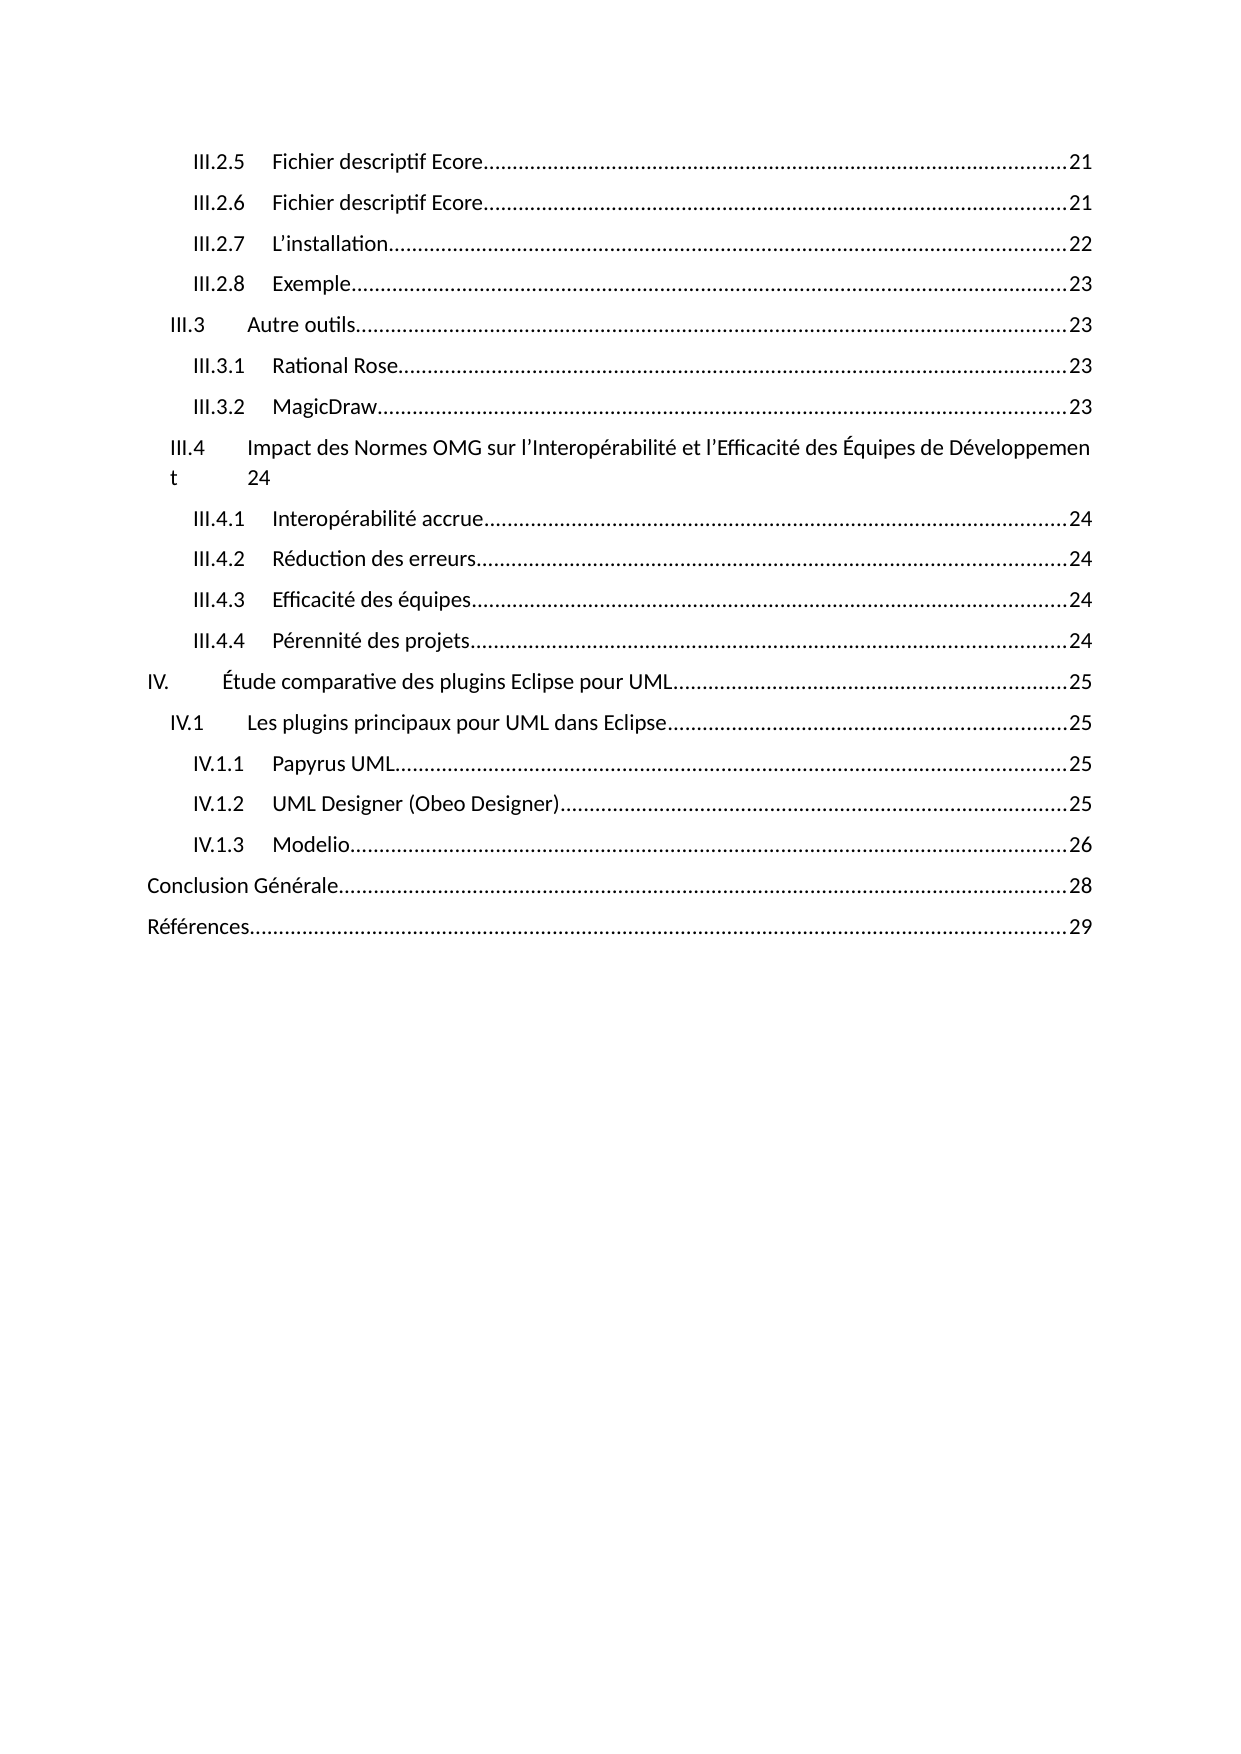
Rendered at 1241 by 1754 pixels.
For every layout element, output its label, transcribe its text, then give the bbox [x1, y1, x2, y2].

text III.4 Impact des Normes OMG sur l’Interopérabilité et l’Efficacité des Équipes de Développement 24 [170, 433, 1093, 491]
text III.2.6 Fichier descriptif Ecore 21 [193, 188, 1093, 216]
text III.4.2 Réduction des erreurs 24 [193, 544, 1093, 572]
text III.4.3 Efficacité des équipes 24 [193, 585, 1093, 613]
text III.2.8 Exemple 23 [193, 269, 1093, 297]
text III.2.7 L’installation 22 [193, 229, 1093, 257]
text IV.1.1 Papyrus UML 25 [193, 749, 1093, 777]
text III.2.5 Fichier descriptif Ecore 21 [193, 147, 1093, 175]
text IV.1 Les plugins principaux pour UML dans Eclipse 25 [170, 708, 1093, 736]
text III.3.1 Rational Rose 23 [193, 351, 1093, 379]
text III.4.1 Interopérabilité accrue 24 [193, 504, 1093, 532]
text IV.1.3 Modelio 26 [193, 830, 1093, 858]
text Conclusion Générale 28 [147, 871, 1093, 899]
text IV.1.2 UML Designer (Obeo Designer) 25 [193, 789, 1093, 817]
text IV. Étude comparative des plugins Eclipse pour UML 25 [147, 667, 1093, 695]
text Références 29 [147, 912, 1093, 940]
text III.3.2 MagicDraw 23 [193, 392, 1093, 420]
text III.4.4 Pérennité des projets 24 [193, 626, 1093, 654]
text III.3 Autre outils 23 [170, 310, 1093, 338]
